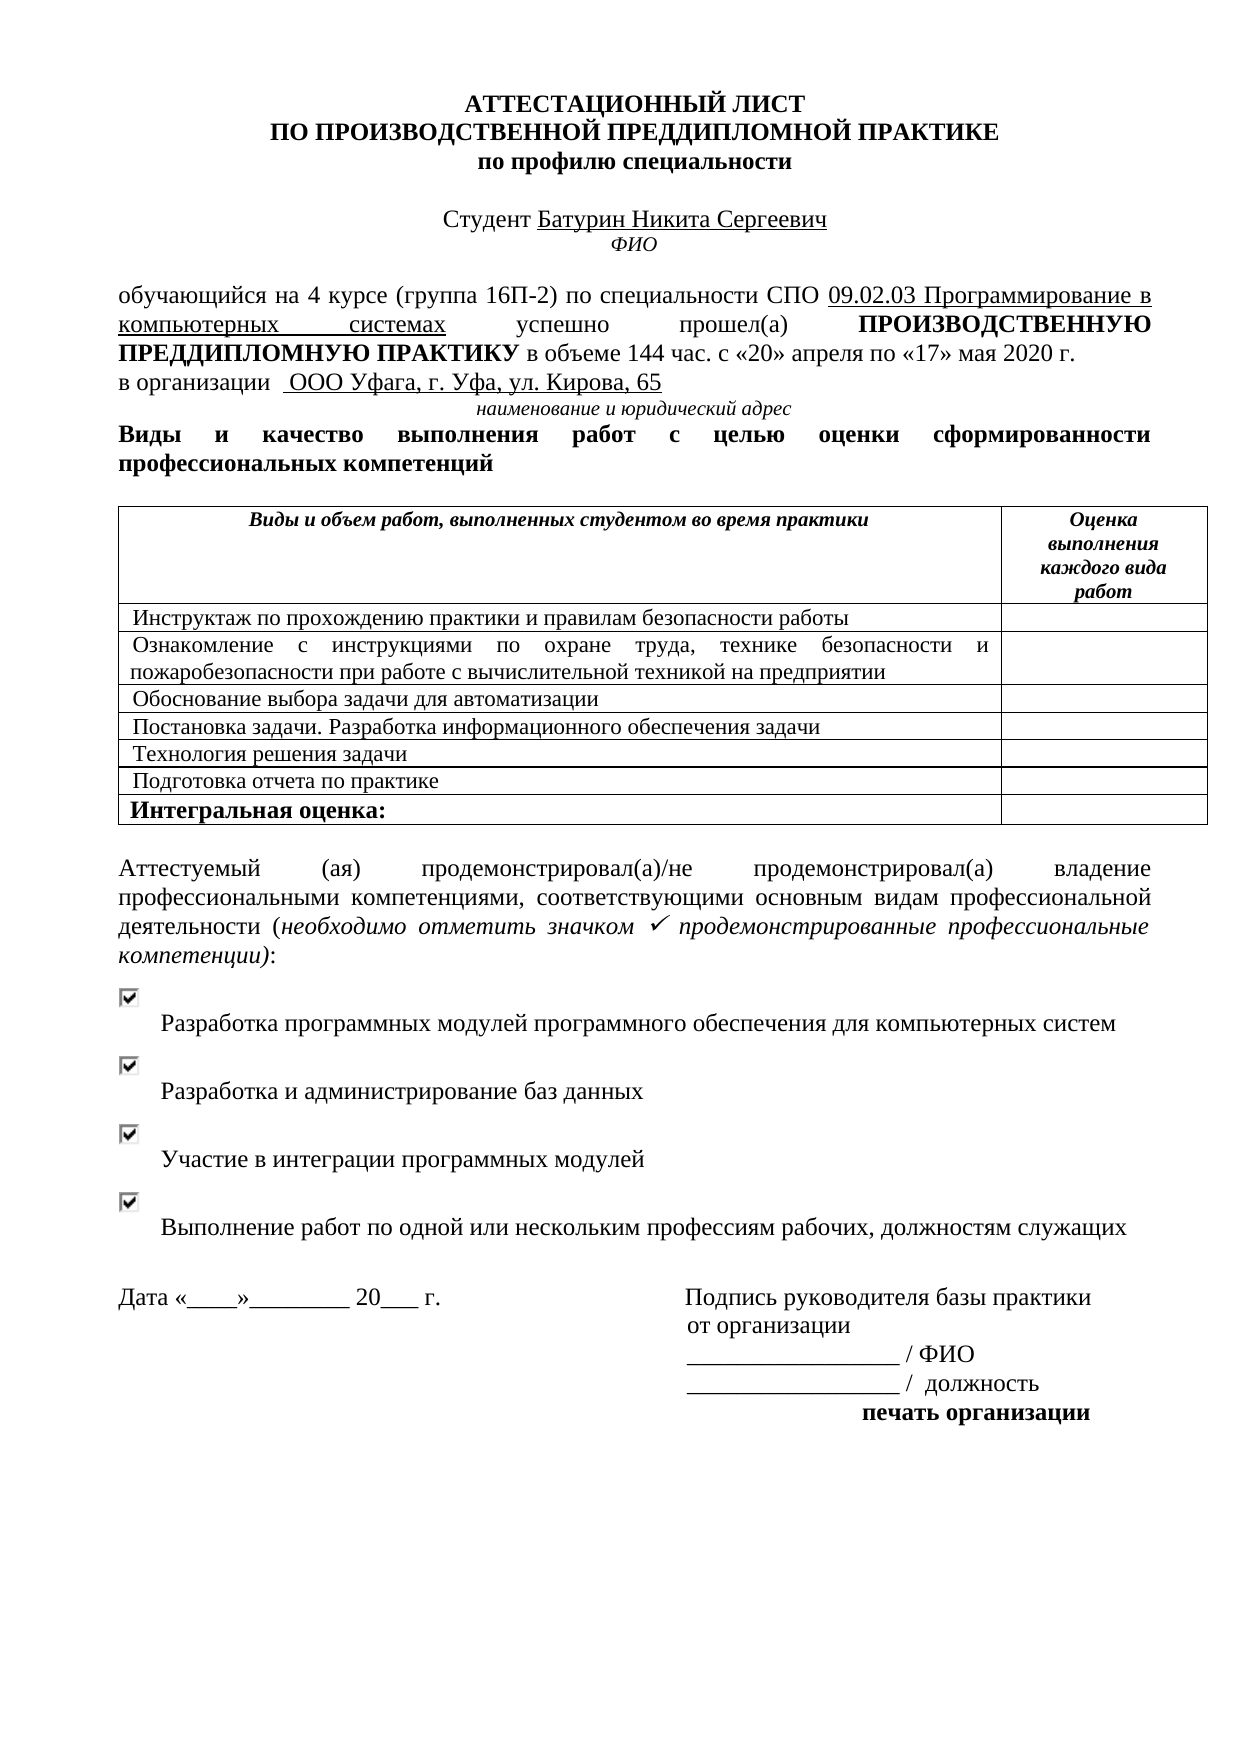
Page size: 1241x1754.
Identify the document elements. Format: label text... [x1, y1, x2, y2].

text ФИО [118, 232, 1152, 256]
table_cell Подготовка отчета по практике [119, 768, 1001, 794]
text наименование и юридический адрес [118, 396, 1152, 419]
table_cell Технология решения задачи [119, 740, 1001, 766]
text в организации ООО Уфага, г. Уфа, ул. Кирова, 65 [118, 367, 1152, 396]
table_cell [1002, 740, 1207, 766]
table_cell Постановка задачи. Разработка информационного обеспечения задачи [119, 713, 1001, 739]
table_cell Инструктаж по прохождению практики и правилам безопасности работы [119, 604, 1001, 631]
text ПО ПРОИЗВОДСТВЕННОЙ ПРЕДДИПЛОМНОЙ ПРАКТИКЕ [118, 117, 1152, 146]
text обучающийся на 4 курсе (группа 16П-2) по специальности СПО 09.02.03 Программирование в компьютерных системах успешно прошел(а) ПРОИЗВОДСТВЕННУЮ ПРЕДДИПЛОМНУЮ ПРАКТИКУ в объеме 144 час. с «20» апреля по «17» мая 2020 г. [118, 281, 1152, 367]
text _________________ / должность [118, 1368, 1152, 1397]
table_cell Обоснование выбора задачи для автоматизации [119, 685, 1001, 712]
text от организации [118, 1311, 1152, 1339]
text Участие в интеграции программных модулей [118, 1117, 1152, 1172]
text АТТЕСТАЦИОННЫЙ ЛИСТ [118, 89, 1152, 117]
text по профилю специальности [118, 146, 1152, 175]
table_cell Ознакомление с инструкциями по охране труда, технике безопасности и пожаробезопасности при работе с вычислительной техникой на предприятии [119, 632, 1001, 684]
table_cell [1002, 604, 1207, 631]
table_cell [1002, 632, 1207, 684]
table_cell [1002, 768, 1207, 794]
text Аттестуемый (ая) продемонстрировал(а)/не продемонстрировал(а) владение профессиональными компетенциями, соответствующими основным видам профессиональной деятельности (необходимо отметить значком продемонстрированные профессиональные компетенции): [118, 853, 1152, 968]
text Студент Батурин Никита Сергеевич [118, 204, 1152, 232]
table_cell Интегральная оценка: [119, 795, 1001, 824]
table_header Оценка выполнения каждого вида работ [1002, 507, 1207, 603]
text Выполнение работ по одной или нескольким профессиям рабочих, должностям служащих [118, 1185, 1152, 1241]
text _________________ / ФИО [118, 1339, 1152, 1368]
text Разработка и администрирование баз данных [118, 1049, 1152, 1104]
table_cell [1002, 713, 1207, 739]
text Виды и качество выполнения работ с целью оценки сформированности профессиональных компетенций [118, 419, 1152, 477]
table_cell [1002, 795, 1207, 824]
text Разработка программных модулей программного обеспечения для компьютерных систем [118, 981, 1152, 1036]
table_cell [1002, 685, 1207, 712]
table_header Виды и объем работ, выполненных студентом во время практики [119, 507, 1001, 603]
text печать организации [118, 1397, 1152, 1426]
text Дата «____»________ 20___ г. Подпись руководителя базы практики [118, 1282, 1152, 1311]
